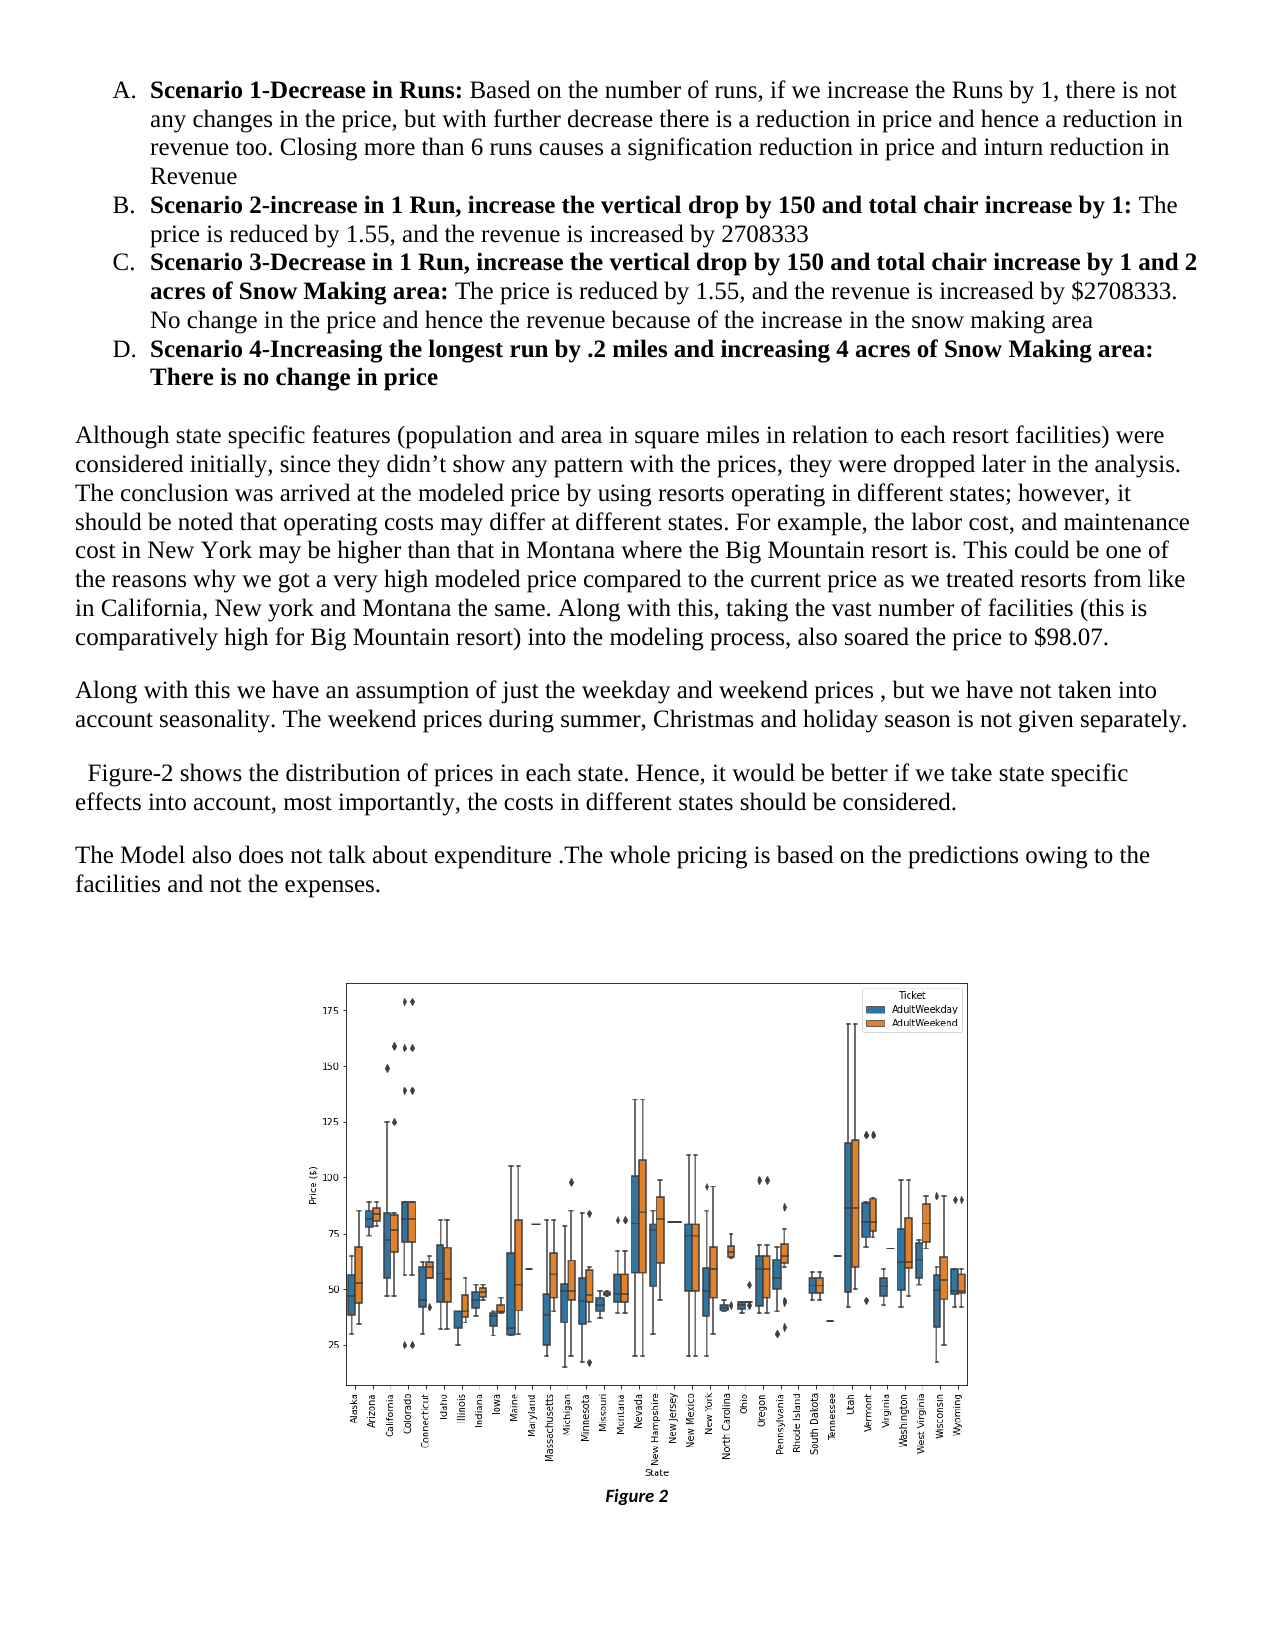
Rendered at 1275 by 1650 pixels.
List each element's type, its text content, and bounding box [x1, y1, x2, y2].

text Figure 2 [75, 1484, 1200, 1507]
text Figure-2 shows the distribution of prices in each state. Hence, it would be better if we take state specific effects into account, most importantly, the costs in different states should be considered. [75, 758, 1200, 815]
text Although state specific features (population and area in square miles in relation to each resort facilities) were considered initially, since they didn’t show any pattern with the prices, they were dropped later in the analysis. The conclusion was arrived at the modeled price by using resorts operating in different states; however, it should be noted that operating costs may differ at different states. For example, the labor cost, and maintenance cost in New York may be higher than that in Montana where the Big Mountain resort is. This could be one of the reasons why we got a very high modeled price compared to the current price as we treated resorts from like in California, New york and Montana the same. Along with this, taking the vast number of facilities (this is comparatively high for Big Mountain resort) into the modeling process, also soared the price to $98.07. [75, 420, 1200, 650]
picture [302, 976, 973, 1484]
text The Model also does not talk about expenditure .The whole pricing is based on the predictions owing to the facilities and not the expenses. [75, 840, 1200, 898]
text Along with this we have an assumption of just the weekday and weekend prices , but we have not taken into account seasonality. The weekend prices during summer, Christmas and holiday season is not given separately. [75, 675, 1200, 733]
list Scenario 4-Increasing the longest run by .2 miles and increasing 4 acres of Snow Making area: There is no change in price [112, 334, 1200, 391]
list Scenario 1-Decrease in Runs: Based on the number of runs, if we increase the Runs by 1, there is not any changes in the price, but with further decrease there is a reduction in price and hence a reduction in revenue too. Closing more than 6 runs causes a signification reduction in price and inturn reduction in Revenue [112, 75, 1200, 190]
list Scenario 3-Decrease in 1 Run, increase the vertical drop by 150 and total chair increase by 1 and 2 acres of Snow Making area: The price is reduced by 1.55, and the revenue is increased by $2708333. No change in the price and hence the revenue because of the increase in the snow making area [112, 247, 1200, 334]
list Scenario 2-increase in 1 Run, increase the vertical drop by 150 and total chair increase by 1: The price is reduced by 1.55, and the revenue is increased by 2708333 [112, 190, 1200, 247]
